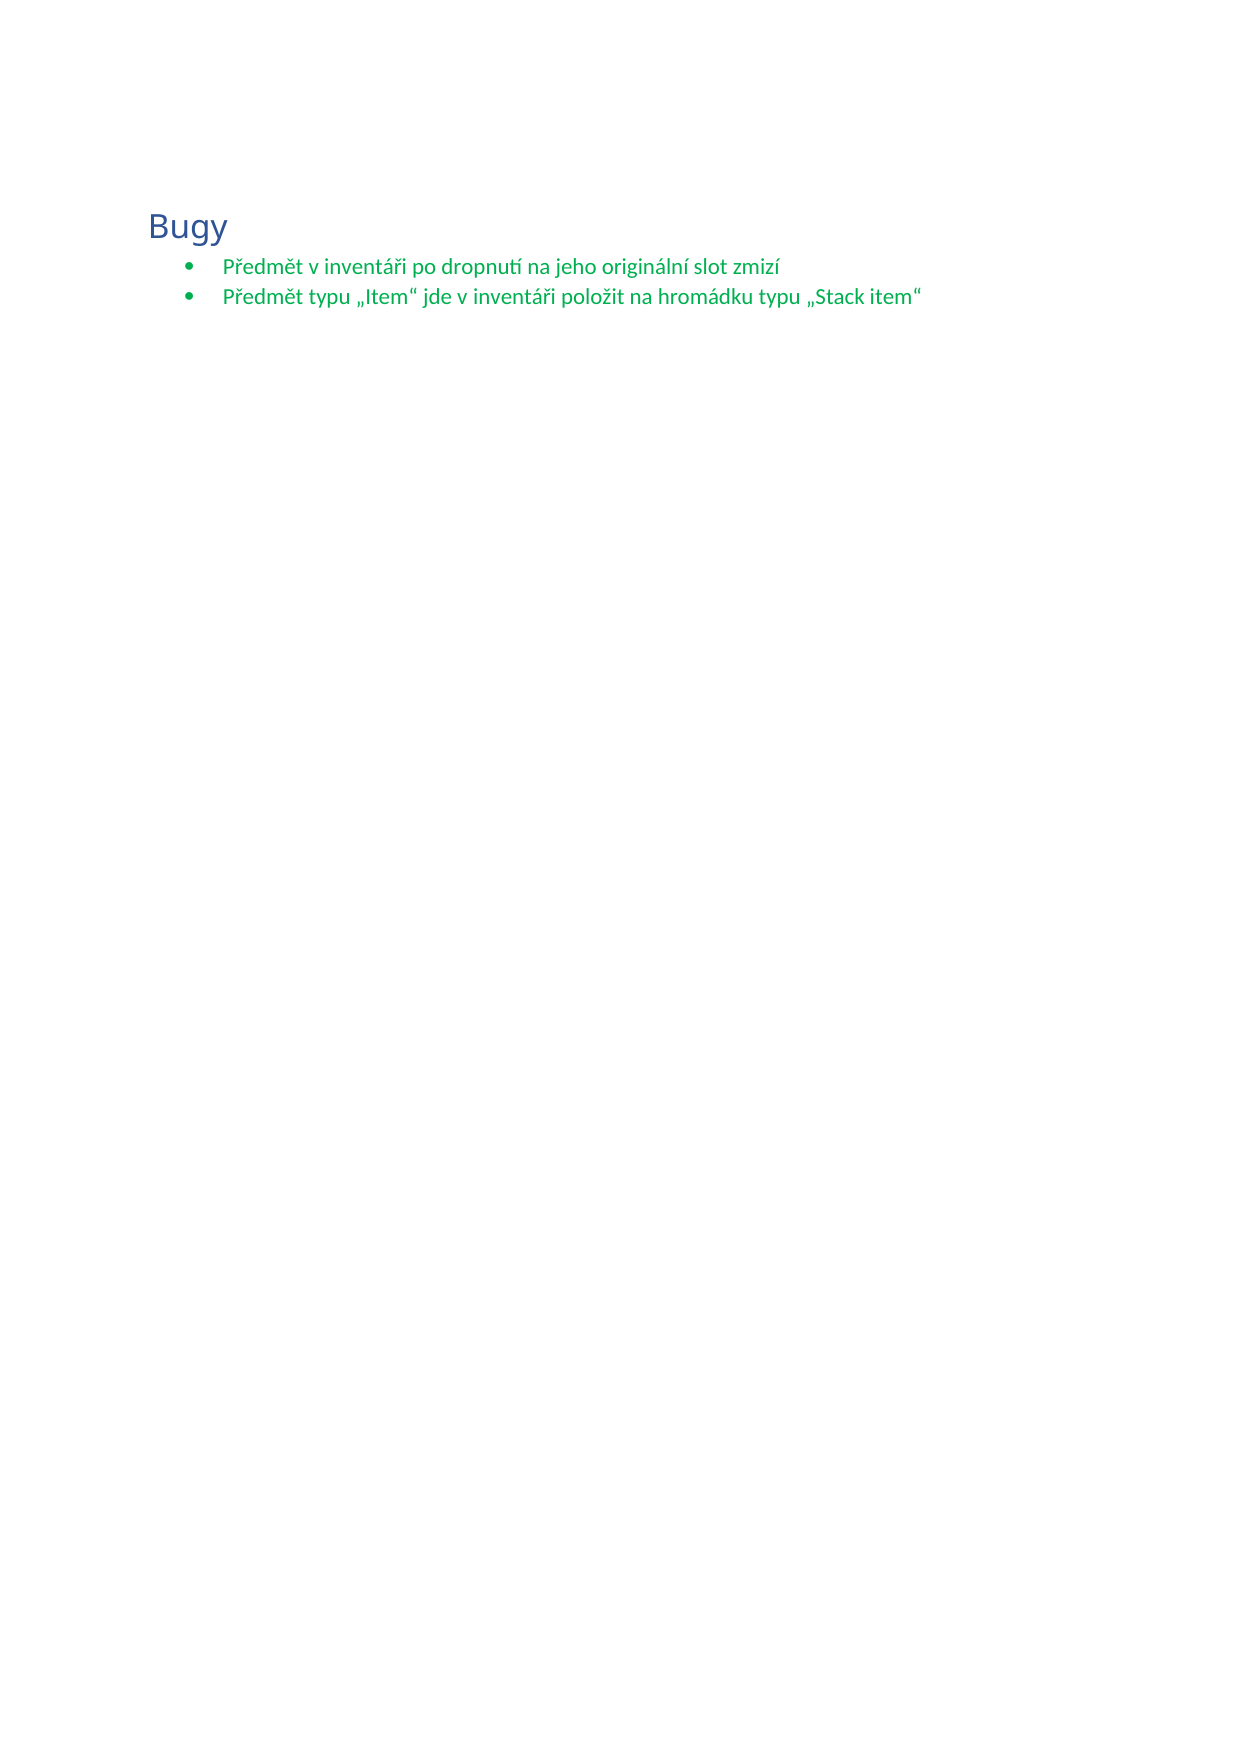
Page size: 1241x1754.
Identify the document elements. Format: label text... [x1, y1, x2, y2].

list Předmět typu „Item“ jde v inventáři položit na hromádku typu „Stack item“ [185, 282, 1093, 310]
subtitle Bugy [148, 203, 1093, 248]
list Předmět v inventáři po dropnutí na jeho originální slot zmizí [185, 252, 1093, 280]
